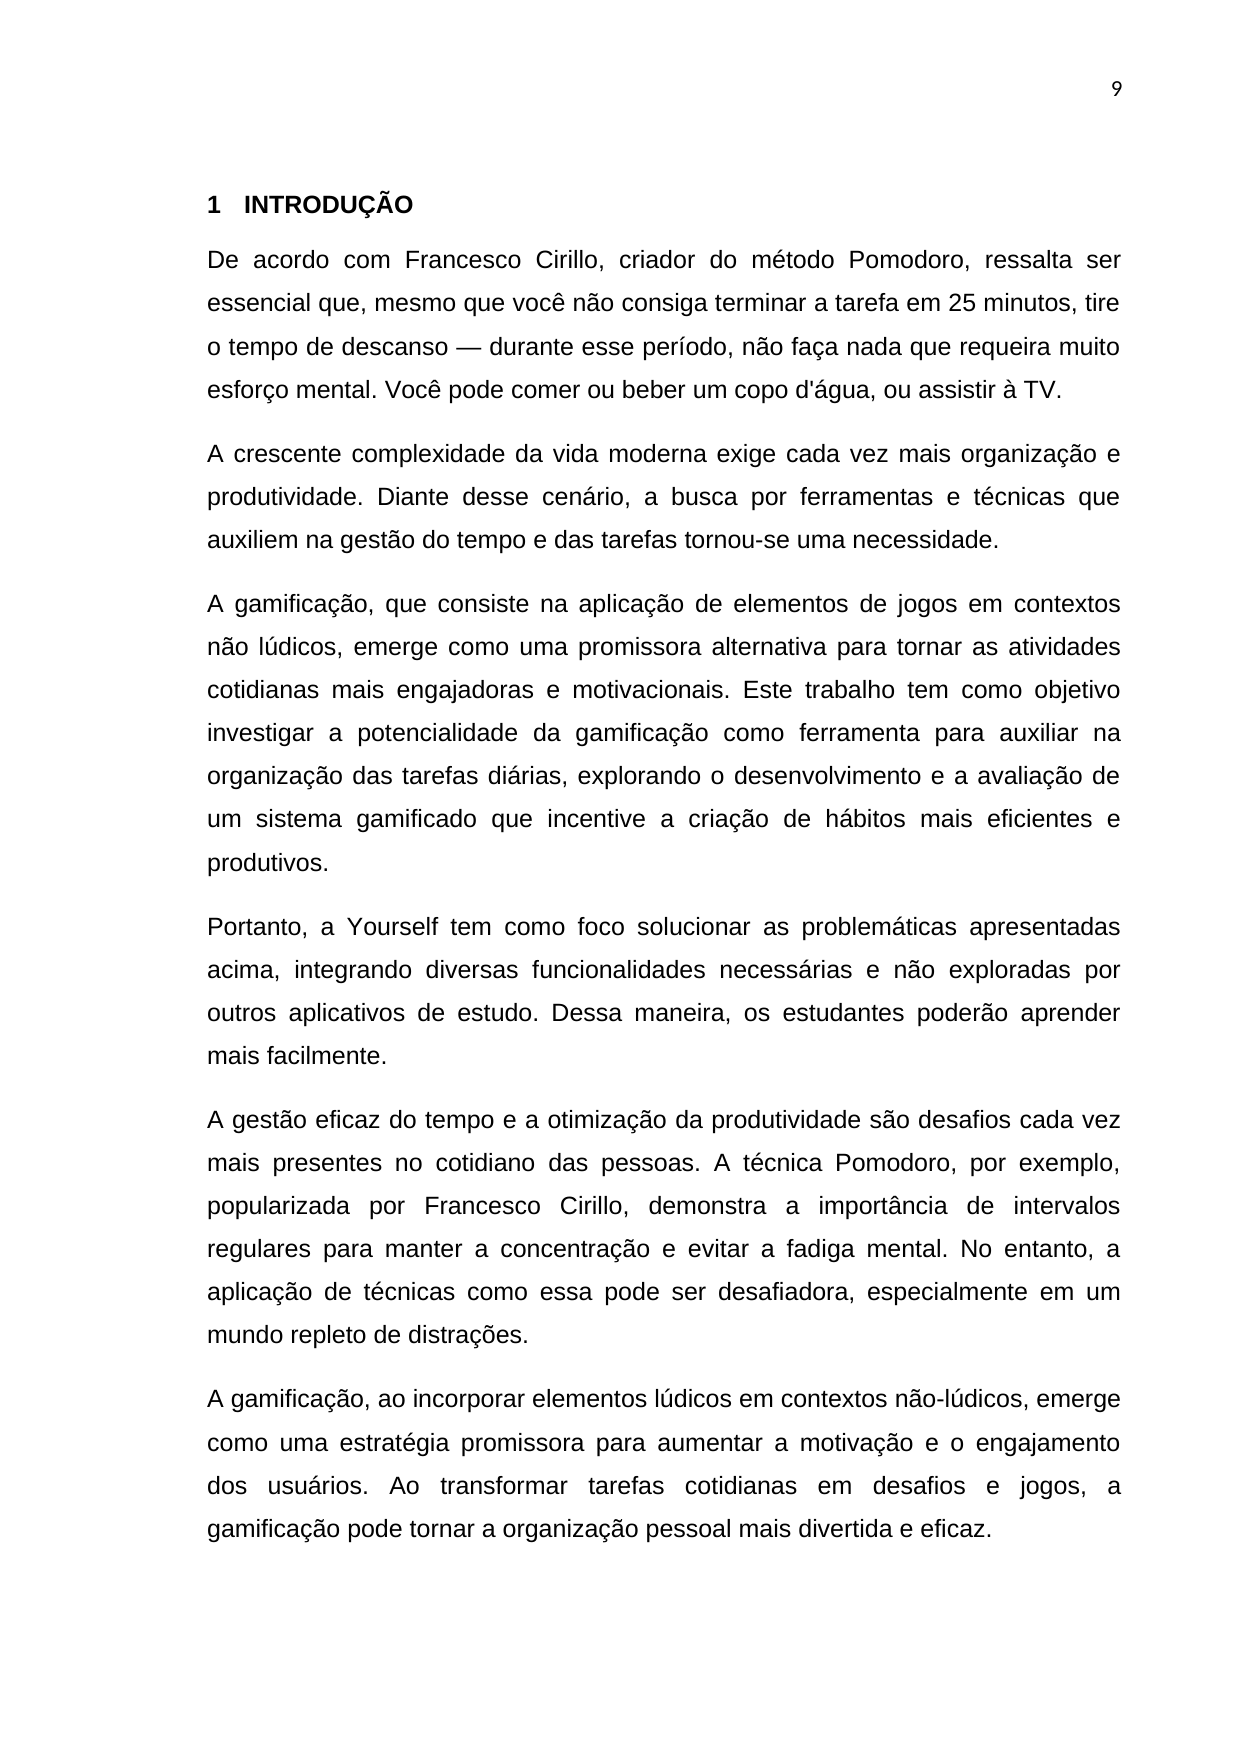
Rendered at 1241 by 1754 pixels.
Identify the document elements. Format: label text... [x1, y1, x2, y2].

text A gestão eficaz do tempo e a otimização da produtividade são desafios cada vez mais presentes no cotidiano das pessoas. A técnica Pomodoro, por exemplo, popularizada por Francesco Cirillo, demonstra a importância de intervalos regulares para manter a concentração e evitar a fadiga mental. No entanto, a aplicação de técnicas como essa pode ser desafiadora, especialmente em um mundo repleto de distrações. [207, 1105, 1122, 1349]
text Portanto, a Yourself tem como foco solucionar as problemáticas apresentadas acima, integrando diversas funcionalidades necessárias e não exploradas por outros aplicativos de estudo. Dessa maneira, os estudantes poderão aprender mais facilmente. [207, 912, 1122, 1070]
text A gamificação, que consiste na aplicação de elementos de jogos em contextos não lúdicos, emerge como uma promissora alternativa para tornar as atividades cotidianas mais engajadoras e motivacionais. Este trabalho tem como objetivo investigar a potencialidade da gamificação como ferramenta para auxiliar na organização das tarefas diárias, explorando o desenvolvimento e a avaliação de um sistema gamificado que incentive a criação de hábitos mais eficientes e produtivos. [207, 589, 1122, 876]
text A crescente complexidade da vida moderna exige cada vez mais organização e produtividade. Diante desse cenário, a busca por ferramentas e técnicas que auxiliem na gestão do tempo e das tarefas tornou-se uma necessidade. [207, 439, 1122, 554]
text A gamificação, ao incorporar elementos lúdicos em contextos não-lúdicos, emerge como uma estratégia promissora para aumentar a motivação e o engajamento dos usuários. Ao transformar tarefas cotidianas em desafios e jogos, a gamificação pode tornar a organização pessoal mais divertida e eficaz. [207, 1384, 1122, 1543]
subtitle INTRODUÇÃO [207, 190, 1122, 218]
text De acordo com Francesco Cirillo, criador do método Pomodoro, ressalta ser essencial que, mesmo que você não consiga terminar a tarefa em 25 minutos, tire o tempo de descanso — durante esse período, não faça nada que requeira muito esforço mental. Você pode comer ou beber um copo d'água, ou assistir à TV. [207, 245, 1122, 403]
